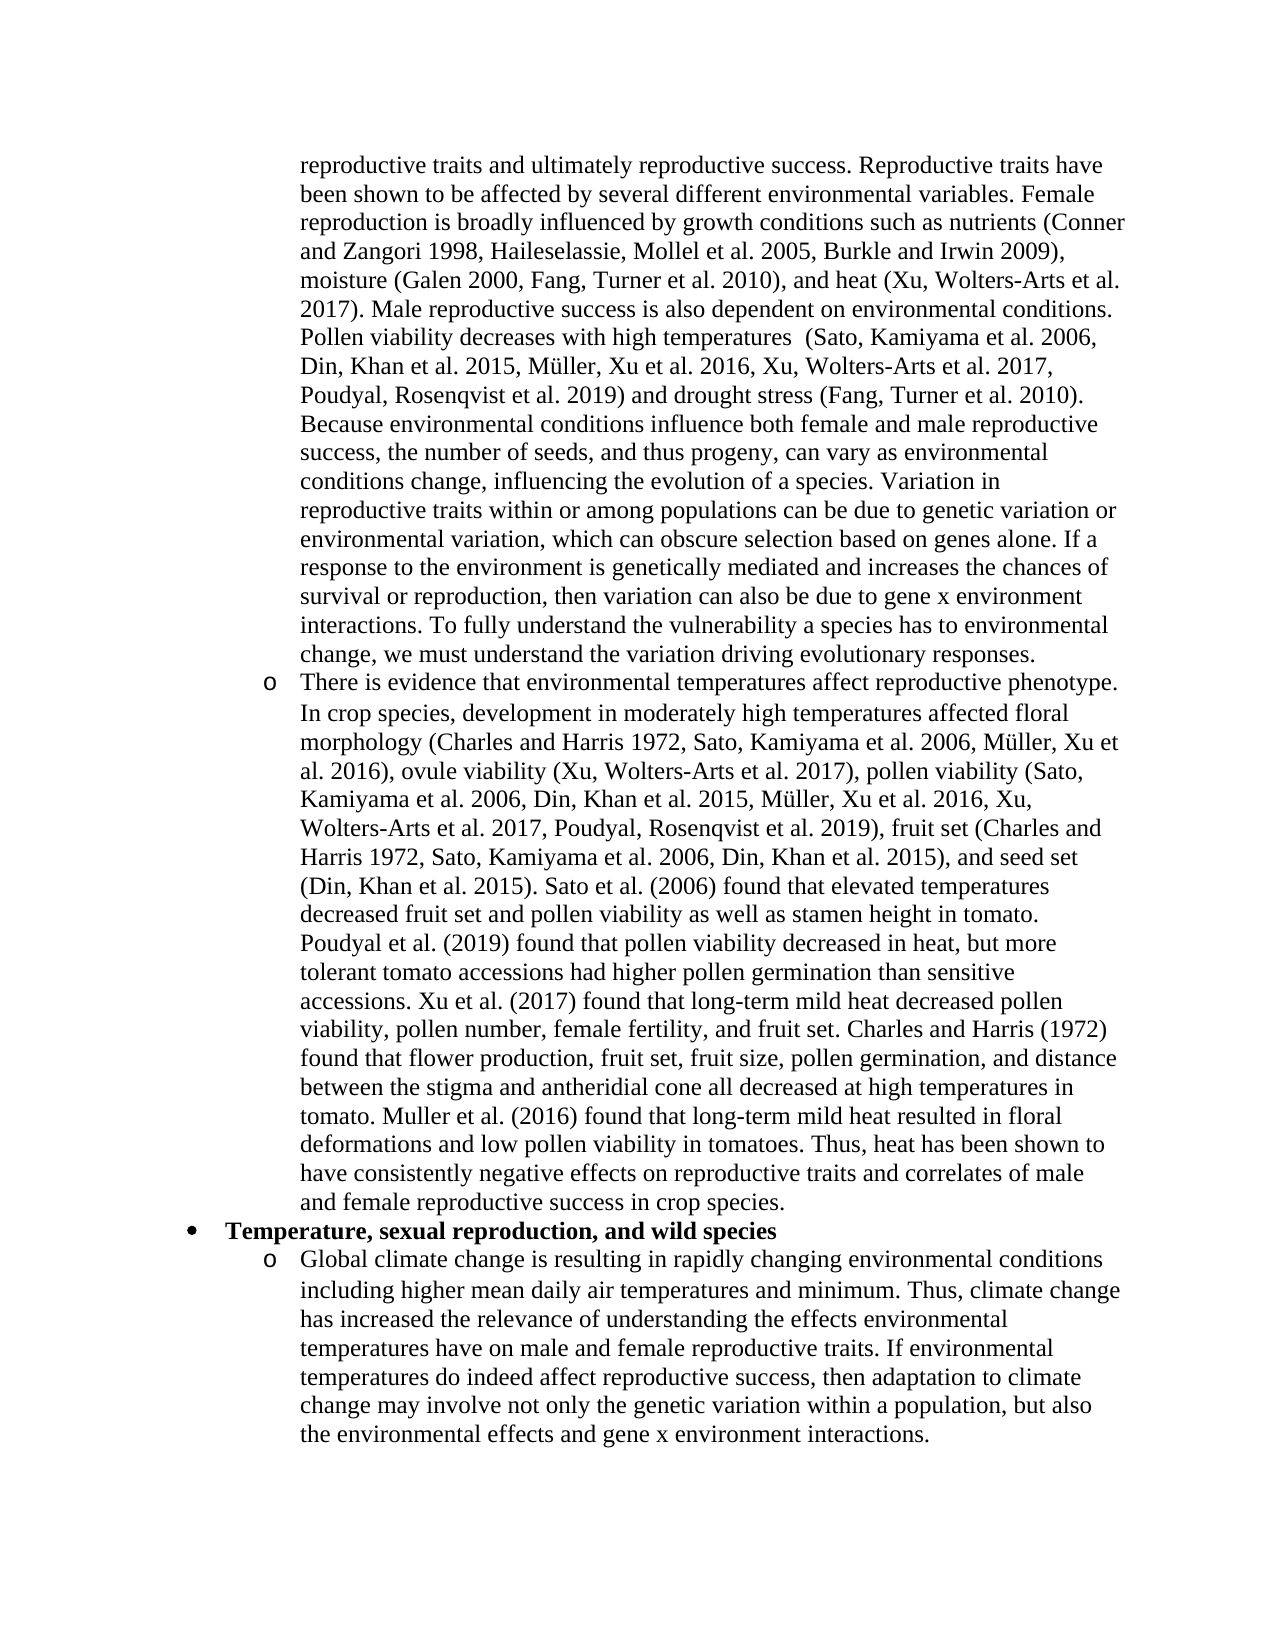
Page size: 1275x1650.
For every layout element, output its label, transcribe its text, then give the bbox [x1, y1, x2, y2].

list There is evidence that environmental temperatures affect reproductive phenotype. In crop species, development in moderately high temperatures affected floral morphology (Charles and Harris 1972, Sato, Kamiyama et al. 2006, Müller, Xu et al. 2016), ovule viability (Xu, Wolters-Arts et al. 2017), pollen viability (Sato, Kamiyama et al. 2006, Din, Khan et al. 2015, Müller, Xu et al. 2016, Xu, Wolters-Arts et al. 2017, Poudyal, Rosenqvist et al. 2019), fruit set (Charles and Harris 1972, Sato, Kamiyama et al. 2006, Din, Khan et al. 2015), and seed set (Din, Khan et al. 2015). Sato et al. (2006) found that elevated temperatures decreased fruit set and pollen viability as well as stamen height in tomato. Poudyal et al. (2019) found that pollen viability decreased in heat, but more tolerant tomato accessions had higher pollen germination than sensitive accessions. Xu et al. (2017) found that long-term mild heat decreased pollen viability, pollen number, female fertility, and fruit set. Charles and Harris (1972) found that flower production, fruit set, fruit size, pollen germination, and distance between the stigma and antheridial cone all decreased at high temperatures in tomato. Muller et al. (2016) found that long-term mild heat resulted in floral deformations and low pollen viability in tomatoes. Thus, heat has been shown to have consistently negative effects on reproductive traits and correlates of male and female reproductive success in crop species. [262, 667, 1125, 1216]
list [262, 150, 1125, 667]
list Temperature, sexual reproduction, and wild species [187, 1216, 1125, 1244]
list Global climate change is resulting in rapidly changing environmental conditions including higher mean daily air temperatures and minimum. Thus, climate change has increased the relevance of understanding the effects environmental temperatures have on male and female reproductive traits. If environmental temperatures do indeed affect reproductive success, then adaptation to climate change may involve not only the genetic variation within a population, but also the environmental effects and gene x environment interactions. [262, 1244, 1125, 1448]
